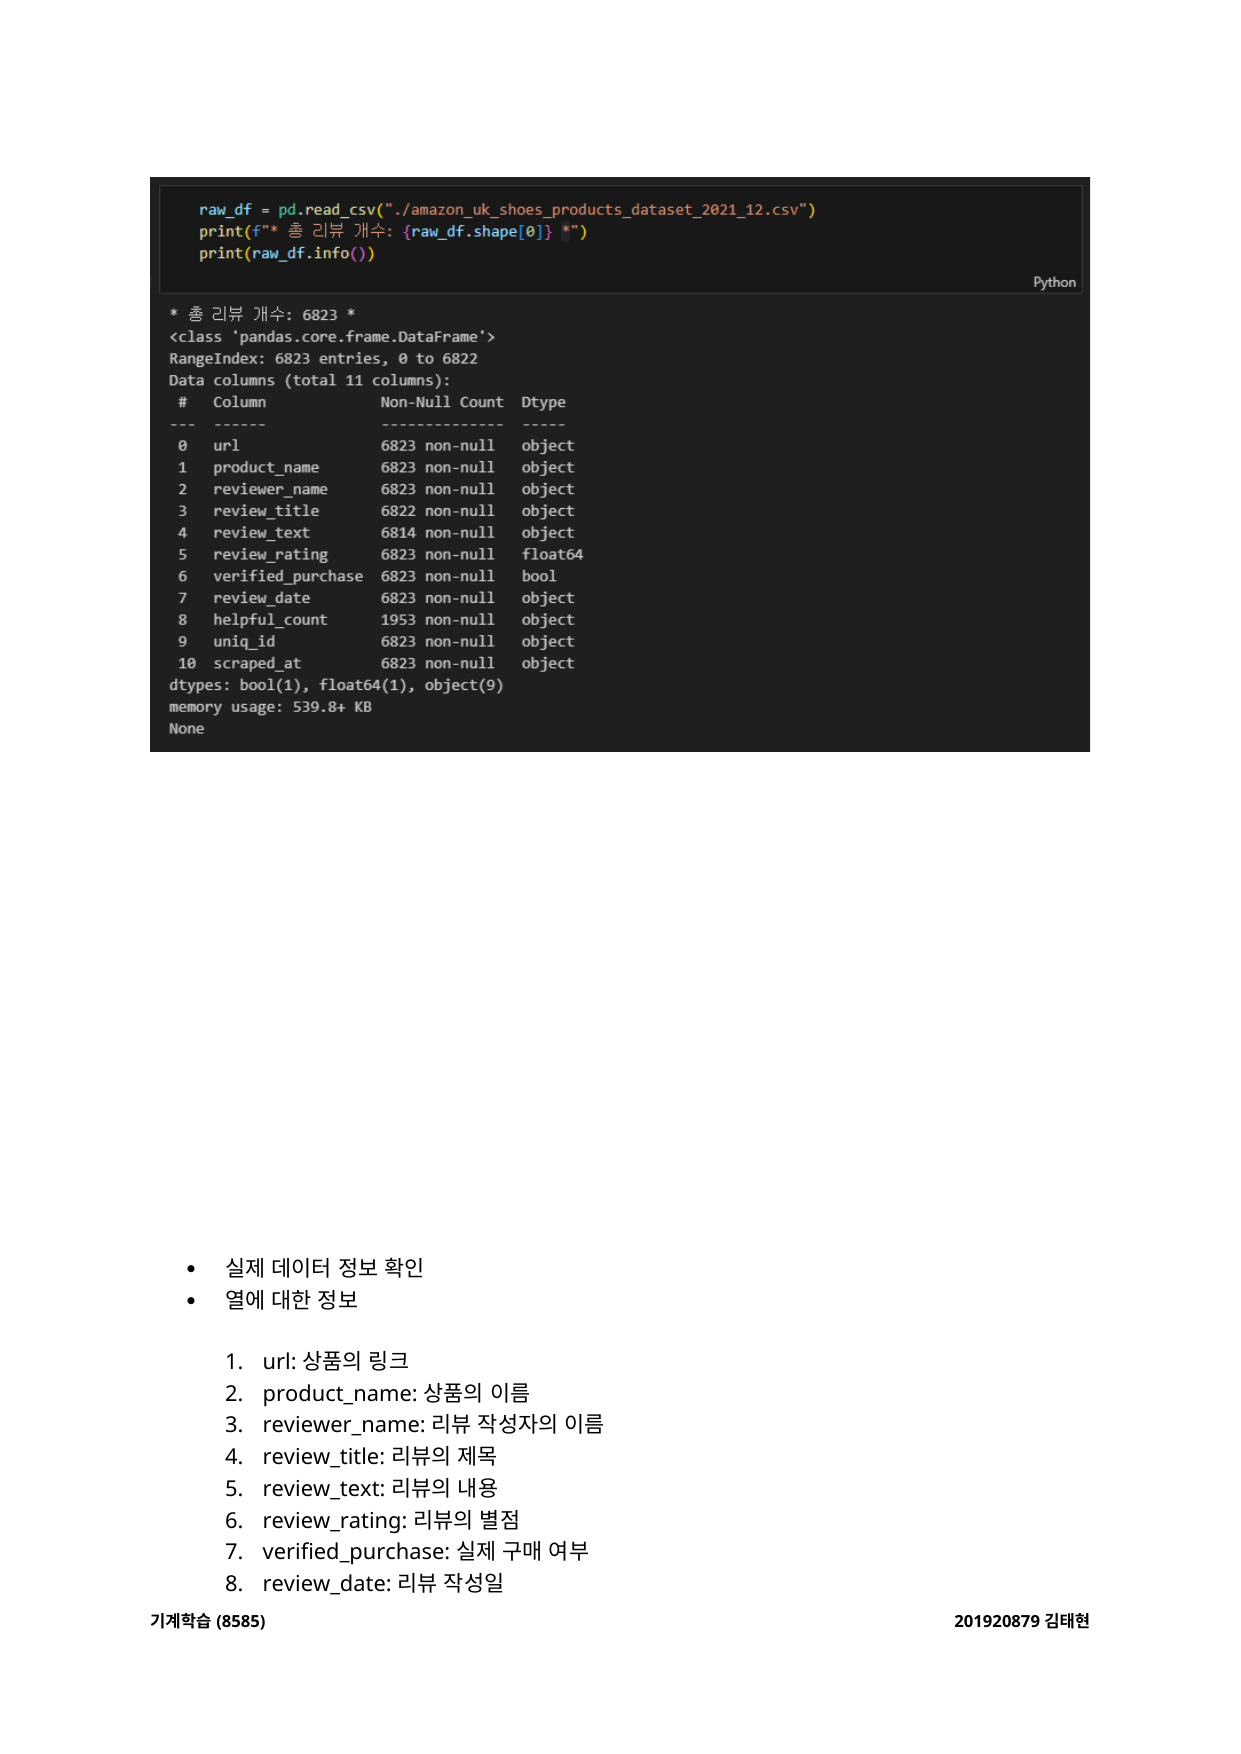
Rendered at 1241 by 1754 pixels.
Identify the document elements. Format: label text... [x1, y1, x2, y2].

list 열에 대한 정보 [187, 1283, 1090, 1314]
list review_date: 리뷰 작성일 [225, 1566, 1090, 1598]
list 실제 데이터 정보 확인 [187, 1251, 1090, 1283]
picture [150, 177, 1091, 752]
list review_text: 리뷰의 내용 [225, 1471, 1090, 1503]
list review_title: 리뷰의 제목 [225, 1439, 1090, 1471]
list review_rating: 리뷰의 별점 [225, 1503, 1090, 1534]
list url: 상품의 링크 [225, 1344, 1090, 1376]
list product_name: 상품의 이름 [225, 1376, 1090, 1407]
list verified_purchase: 실제 구매 여부 [225, 1534, 1090, 1566]
list reviewer_name: 리뷰 작성자의 이름 [225, 1407, 1090, 1439]
